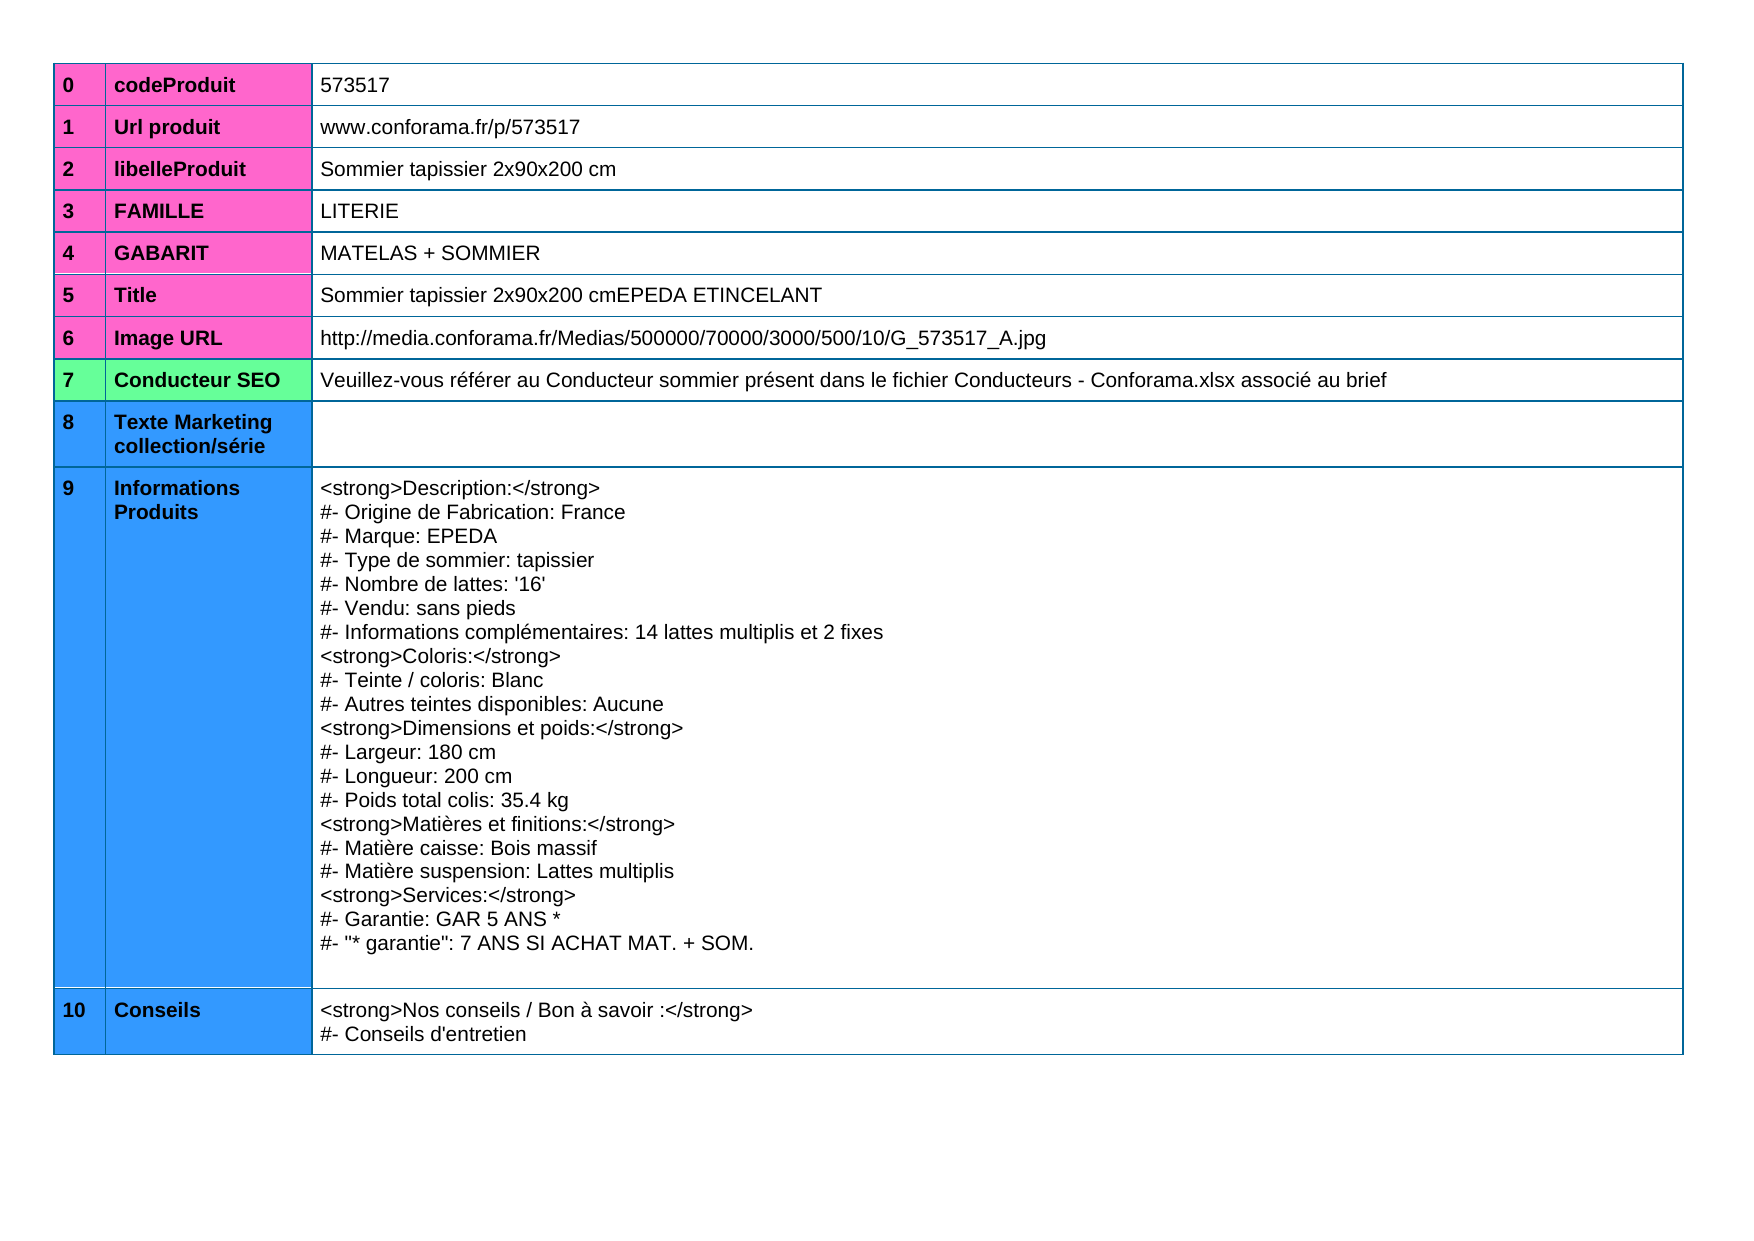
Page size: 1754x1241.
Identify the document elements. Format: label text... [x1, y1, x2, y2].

table_cell Url produit [106, 106, 311, 147]
table_cell GABARIT [106, 233, 311, 273]
table_cell 6 [55, 317, 105, 358]
table_cell http://media.conforama.fr/Medias/500000/70000/3000/500/10/G_573517_A.jpg [313, 317, 1682, 358]
table_cell <strong>Description:</strong> #- Origine de Fabrication: France #- Marque: EPEDA #- Type de sommier: tapissier #- Nombre de lattes: '16' #- Vendu: sans pieds #- Informations complémentaires: 14 lattes multiplis et 2 fixes <strong>Coloris:</strong> #- Teinte / coloris: Blanc #- Autres teintes disponibles: Aucune <strong>Dimensions et poids:</strong> #- Largeur: 180 cm #- Longueur: 200 cm #- Poids total colis: 35.4 kg <strong>Matières et finitions:</strong> #- Matière caisse: Bois massif #- Matière suspension: Lattes multiplis <strong>Services:</strong> #- Garantie: GAR 5 ANS * #- "* garantie": 7 ANS SI ACHAT MAT. + SOM. [313, 468, 1682, 987]
table_header 573517 [313, 64, 1682, 105]
table_cell 1 [55, 106, 105, 147]
table_header codeProduit [106, 64, 311, 105]
table_cell Image URL [106, 317, 311, 358]
table_cell Informations Produits [106, 468, 311, 987]
table_cell Title [106, 275, 311, 316]
table_cell 3 [55, 191, 105, 231]
table_cell Sommier tapissier 2x90x200 cmEPEDA ETINCELANT [313, 275, 1682, 316]
table_cell <strong>Nos conseils / Bon à savoir :</strong> #- Conseils d'entretien [313, 989, 1682, 1054]
table_cell MATELAS + SOMMIER [313, 233, 1682, 273]
table_header 0 [55, 64, 105, 105]
table_cell 10 [55, 989, 105, 1054]
table_cell Texte Marketing collection/série [106, 402, 311, 466]
table_cell Conducteur SEO [106, 360, 311, 400]
table_cell 4 [55, 233, 105, 273]
table_cell Veuillez-vous référer au Conducteur sommier présent dans le fichier Conducteurs - Conforama.xlsx associé au brief [313, 360, 1682, 400]
table_cell 5 [55, 275, 105, 316]
table_cell LITERIE [313, 191, 1682, 231]
table_cell Conseils [106, 989, 311, 1054]
table_cell 9 [55, 468, 105, 987]
table_cell 7 [55, 360, 105, 400]
table_cell FAMILLE [106, 191, 311, 231]
table_cell 8 [55, 402, 105, 466]
table_cell www.conforama.fr/p/573517 [313, 106, 1682, 147]
table_cell libelleProduit [106, 148, 311, 189]
table_cell 2 [55, 148, 105, 189]
table_cell Sommier tapissier 2x90x200 cm [313, 148, 1682, 189]
table_cell [313, 402, 1682, 466]
